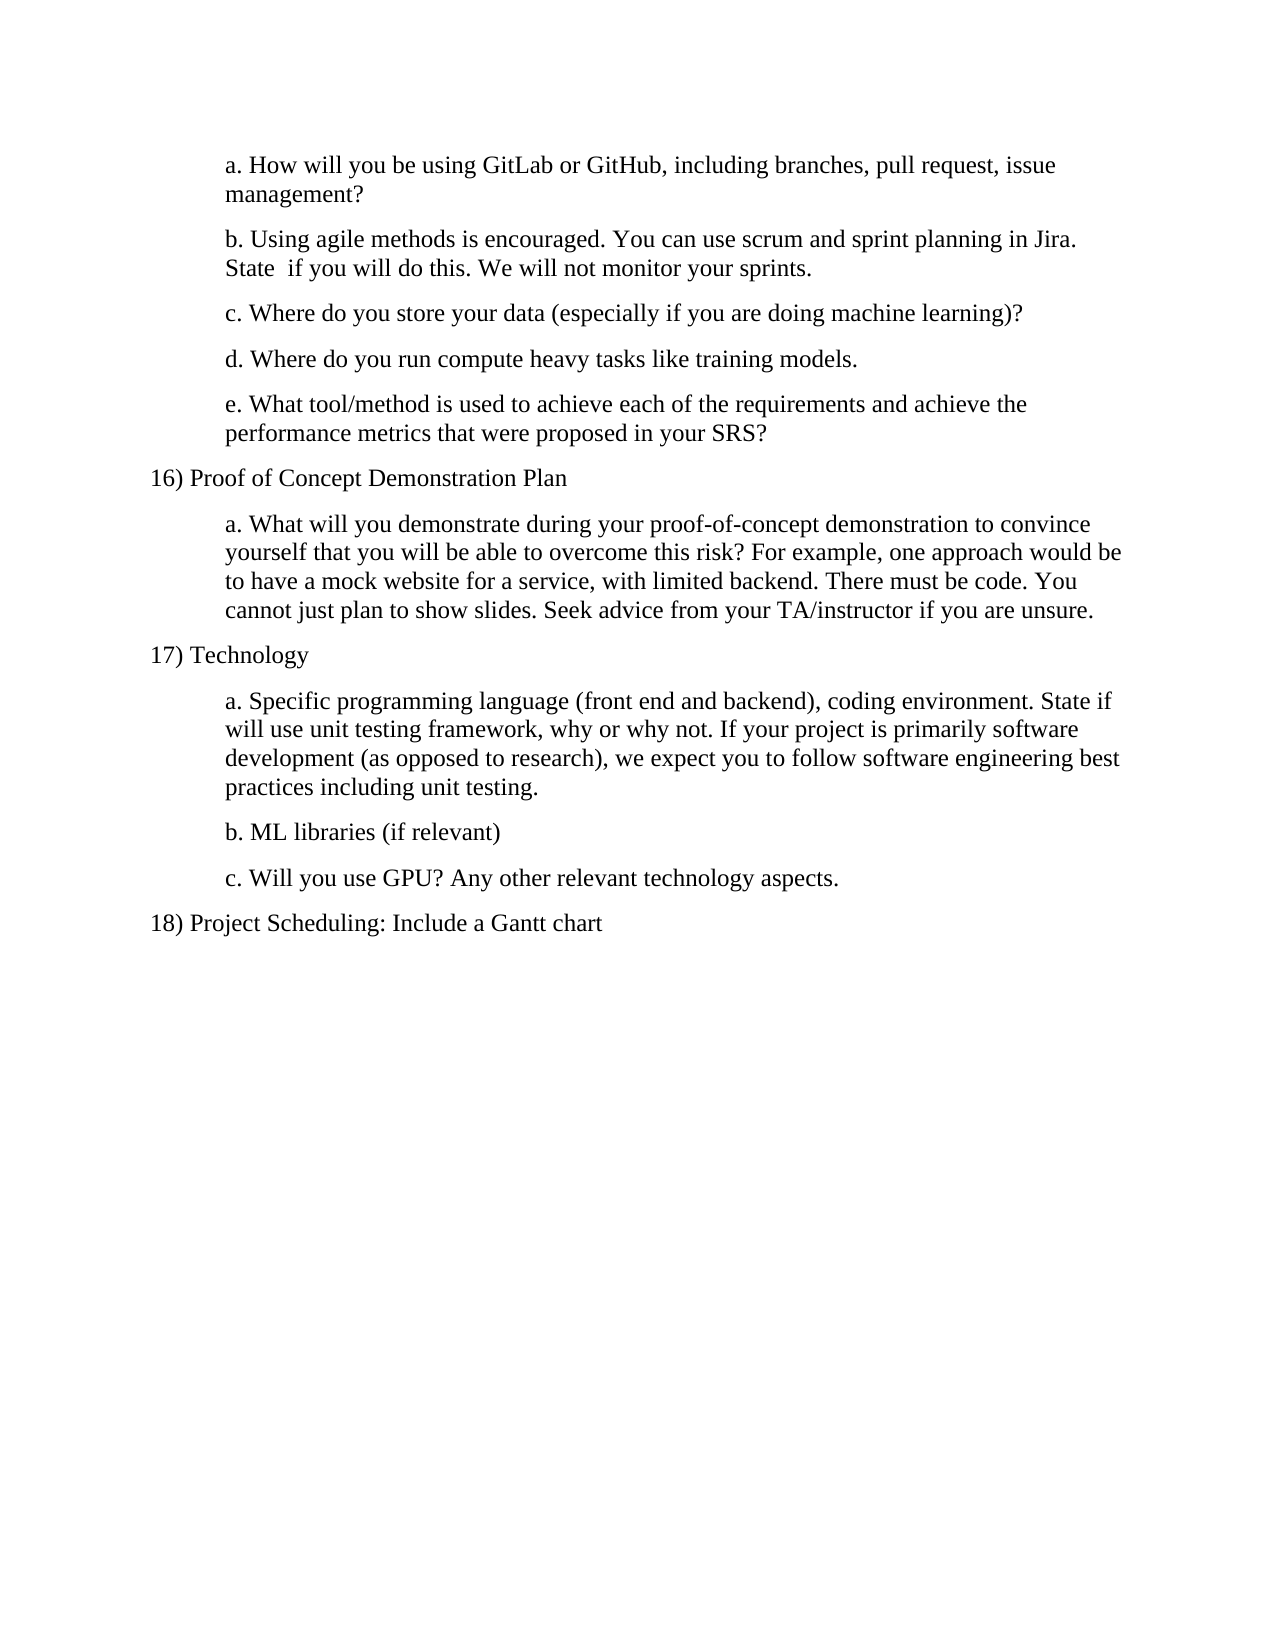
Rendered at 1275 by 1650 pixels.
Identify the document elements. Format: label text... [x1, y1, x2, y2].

text a. What will you demonstrate during your proof-of-concept demonstration to convince yourself that you will be able to overcome this risk? For example, one approach would be to have a mock website for a service, with limited backend. There must be code. You cannot just plan to show slides. Seek advice from your TA/instructor if you are unsure. [225, 509, 1125, 624]
text b. ML libraries (if relevant) [150, 817, 1125, 846]
text 17) Technology [150, 640, 1125, 669]
text 16) Proof of Concept Demonstration Plan [150, 463, 1125, 492]
text 18) Project Scheduling: Include a Gantt chart [150, 908, 1125, 937]
text a. Specific programming language (front end and backend), coding environment. State if will use unit testing framework, why or why not. If your project is primarily software development (as opposed to research), we expect you to follow software engineering best practices including unit testing. [225, 686, 1125, 801]
text c. Will you use GPU? Any other relevant technology aspects. [150, 863, 1125, 892]
text c. Where do you store your data (especially if you are doing machine learning)? [150, 298, 1125, 327]
text a. How will you be using GitLab or GitHub, including branches, pull request, issue management? [225, 150, 1125, 207]
text e. What tool/method is used to achieve each of the requirements and achieve the performance metrics that were proposed in your SRS? [225, 389, 1125, 447]
text b. Using agile methods is encouraged. You can use scrum and sprint planning in Jira. State if you will do this. We will not monitor your sprints. [225, 224, 1125, 282]
text d. Where do you run compute heavy tasks like training models. [150, 344, 1125, 372]
